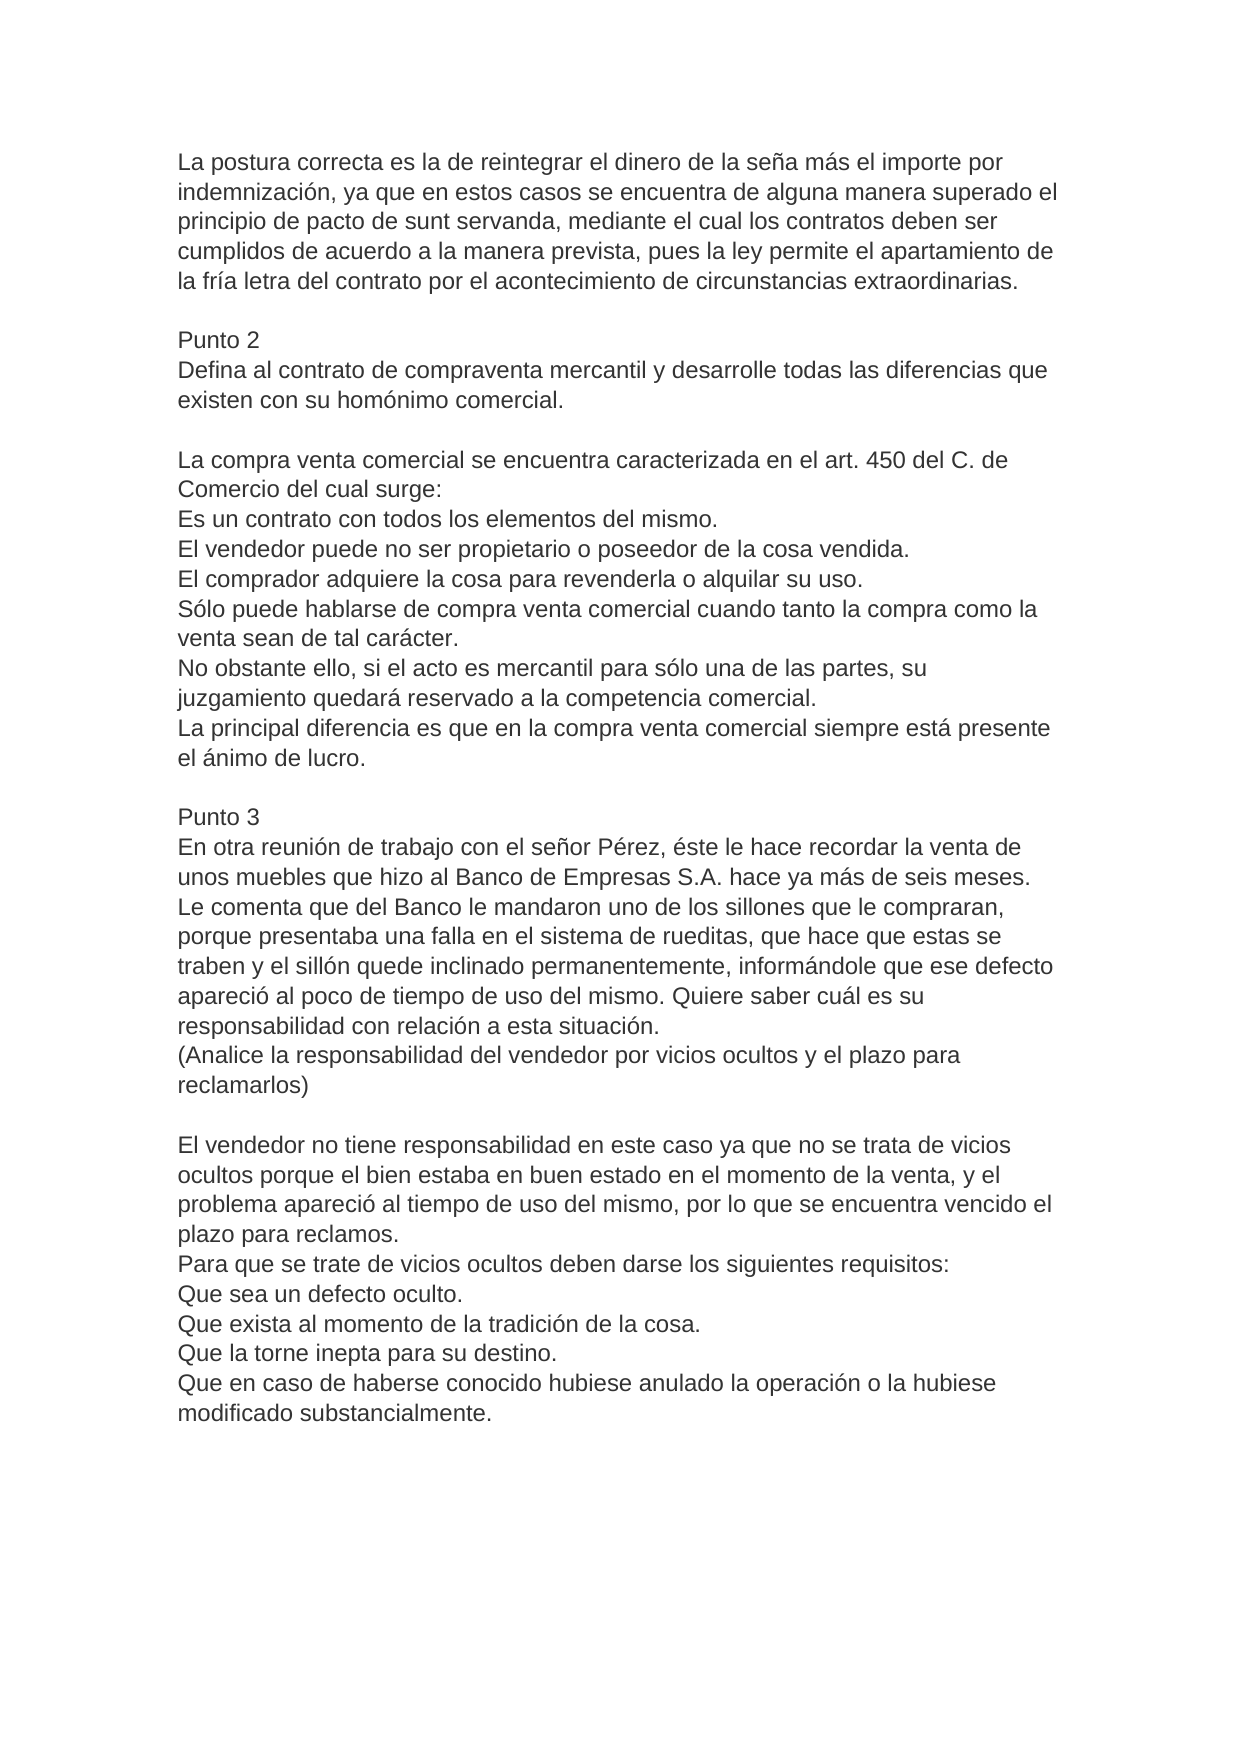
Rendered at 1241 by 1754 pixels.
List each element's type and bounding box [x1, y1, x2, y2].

text [177, 148, 1063, 1426]
